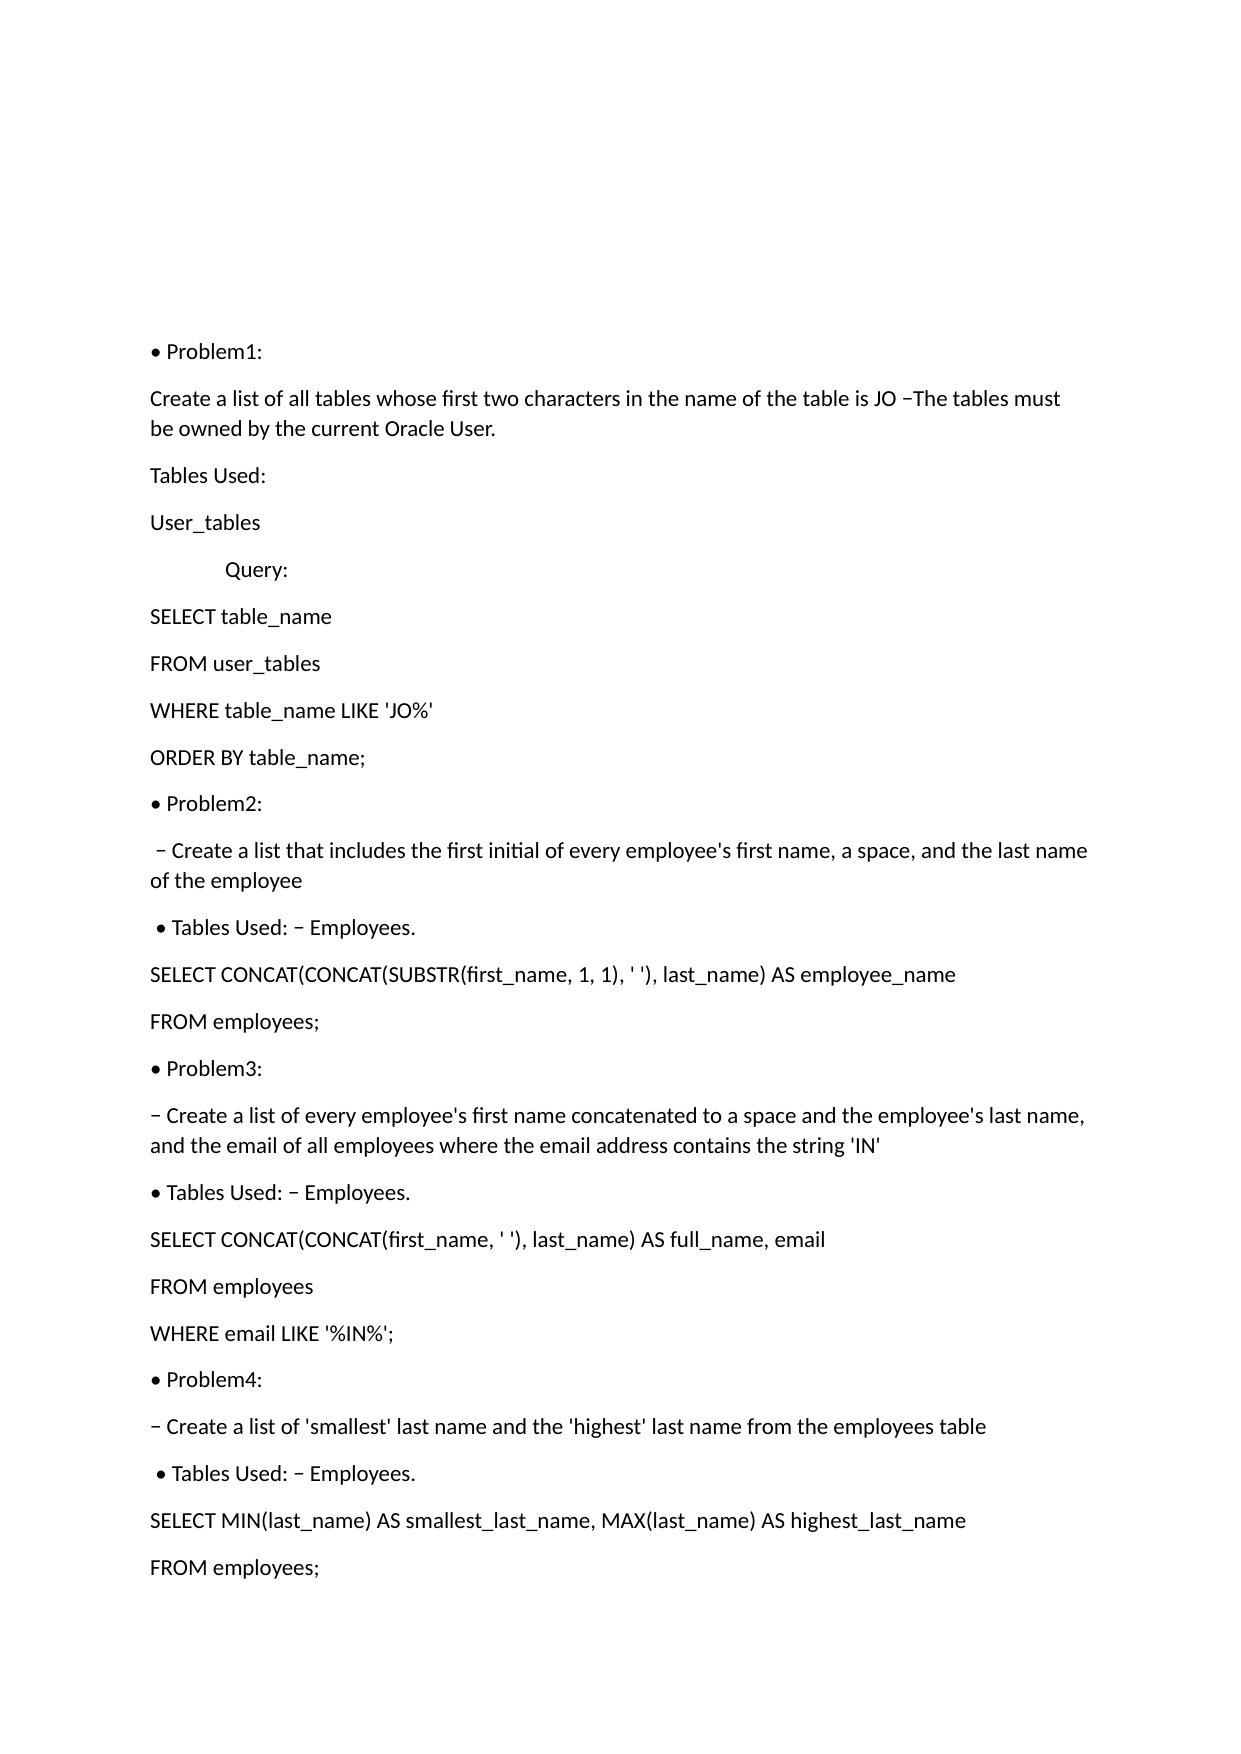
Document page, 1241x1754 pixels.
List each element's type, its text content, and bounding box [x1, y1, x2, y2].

text SELECT CONCAT(CONCAT(SUBSTR(first_name, 1, 1), ' '), last_name) AS employee_name [150, 960, 1090, 988]
text − Create a list that includes the first initial of every employee's first name, a space, and the last name of the employee [150, 836, 1090, 895]
text WHERE email LIKE '%IN%'; [150, 1319, 1090, 1347]
text FROM user_tables [150, 649, 1090, 677]
text • Problem2: [150, 789, 1090, 818]
text WHERE table_name LIKE 'JO%' [150, 696, 1090, 724]
text SELECT table_name [150, 602, 1090, 630]
text − Create a list of 'smallest' last name and the 'highest' last name from the employees table [150, 1412, 1090, 1441]
text FROM employees; [150, 1007, 1090, 1035]
text • Tables Used: − Employees. [150, 913, 1090, 942]
text ORDER BY table_name; [150, 743, 1090, 771]
text • Problem4: [150, 1366, 1090, 1394]
text − Create a list of every employee's first name concatenated to a space and the employee's last name, and the email of all employees where the email address contains the string 'IN' [150, 1101, 1090, 1159]
text • Tables Used: − Employees. [150, 1178, 1090, 1206]
text Query: [150, 555, 1090, 583]
text FROM employees [150, 1272, 1090, 1300]
text • Problem3: [150, 1054, 1090, 1082]
text SELECT CONCAT(CONCAT(first_name, ' '), last_name) AS full_name, email [150, 1225, 1090, 1253]
text SELECT MIN(last_name) AS smallest_last_name, MAX(last_name) AS highest_last_name [150, 1506, 1090, 1534]
text User_tables [150, 508, 1090, 536]
text • Tables Used: − Employees. [150, 1459, 1090, 1487]
text • Problem1: [150, 337, 1090, 366]
text Tables Used: [150, 461, 1090, 489]
text FROM employees; [150, 1553, 1090, 1581]
text Create a list of all tables whose first two characters in the name of the table is JO −The tables must be owned by the current Oracle User. [150, 384, 1090, 443]
